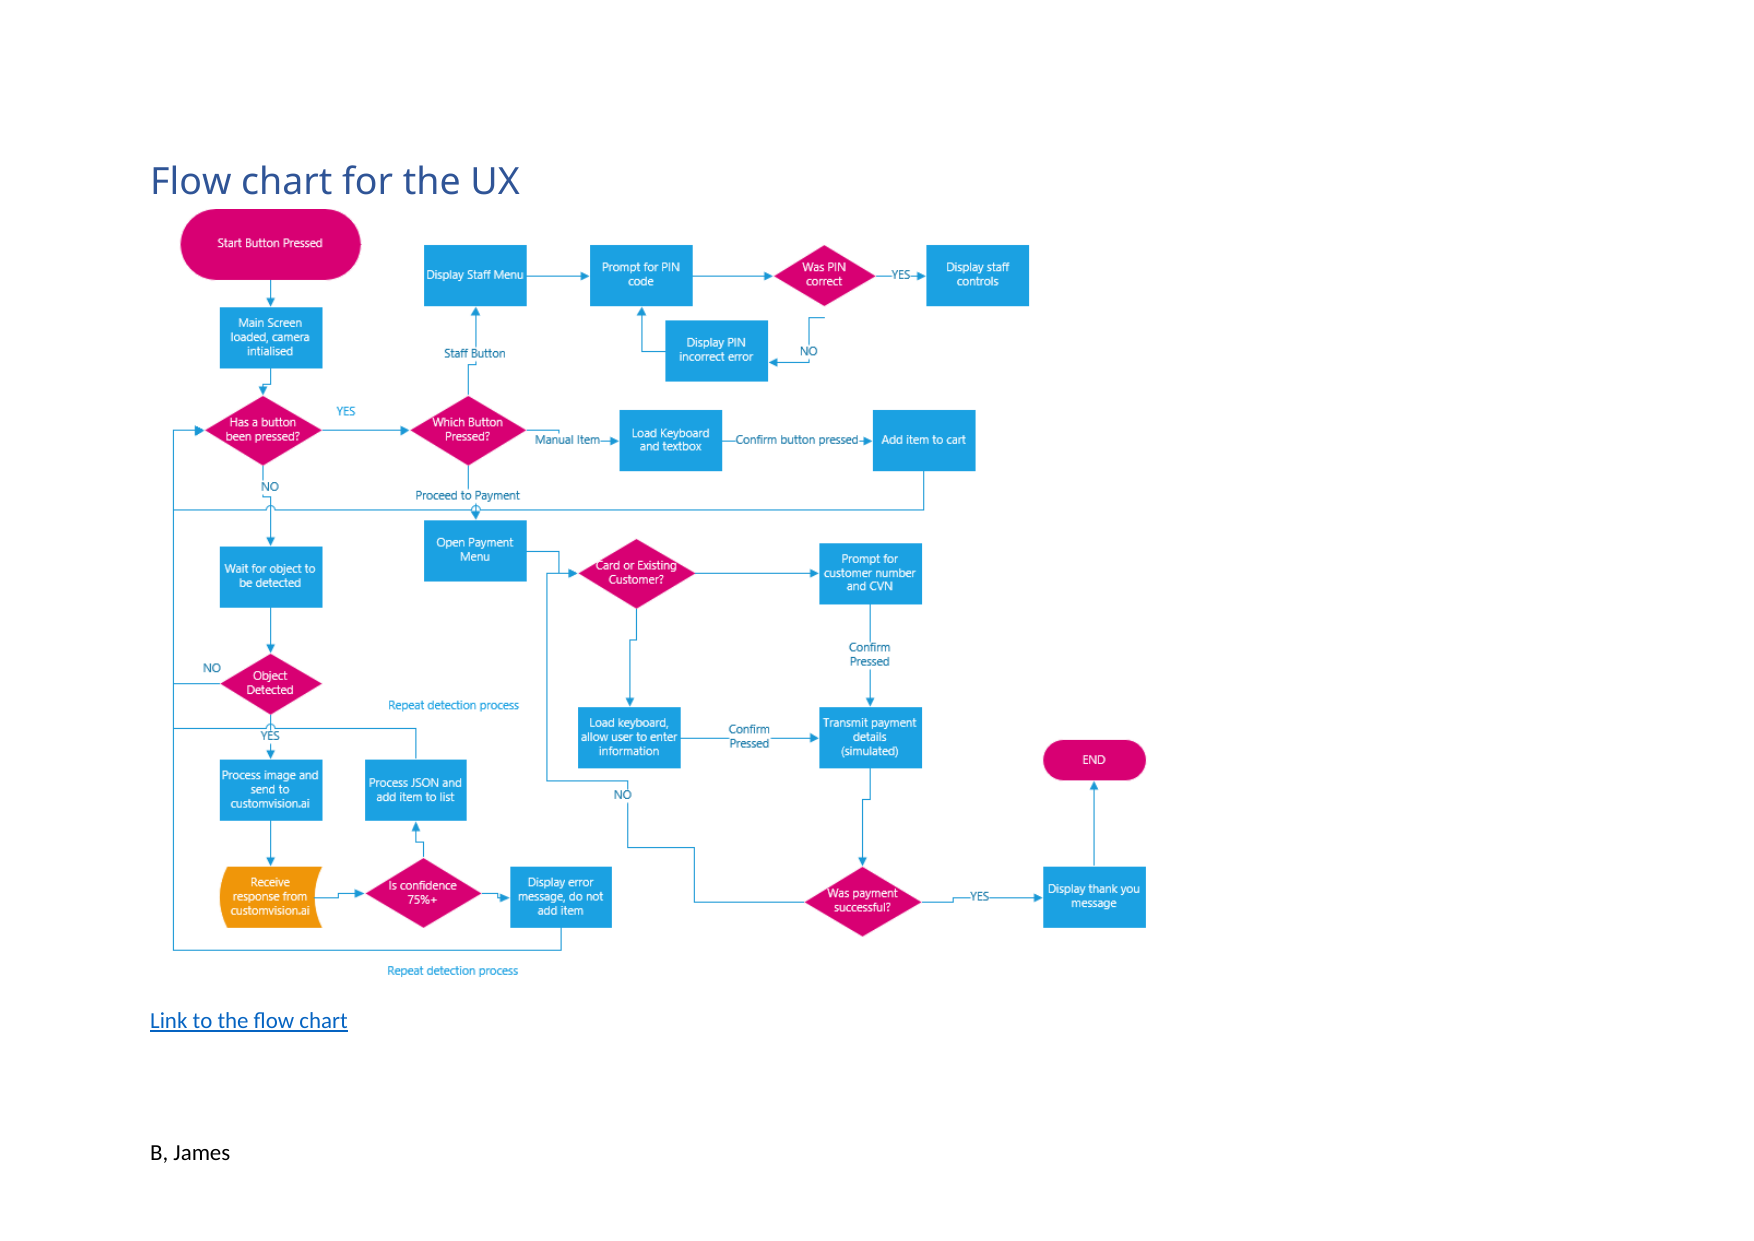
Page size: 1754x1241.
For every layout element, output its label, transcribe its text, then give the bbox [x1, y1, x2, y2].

picture [150, 209, 1253, 988]
text Link to the flow chart [150, 1006, 1604, 1034]
subtitle Flow chart for the UX [150, 154, 1604, 205]
